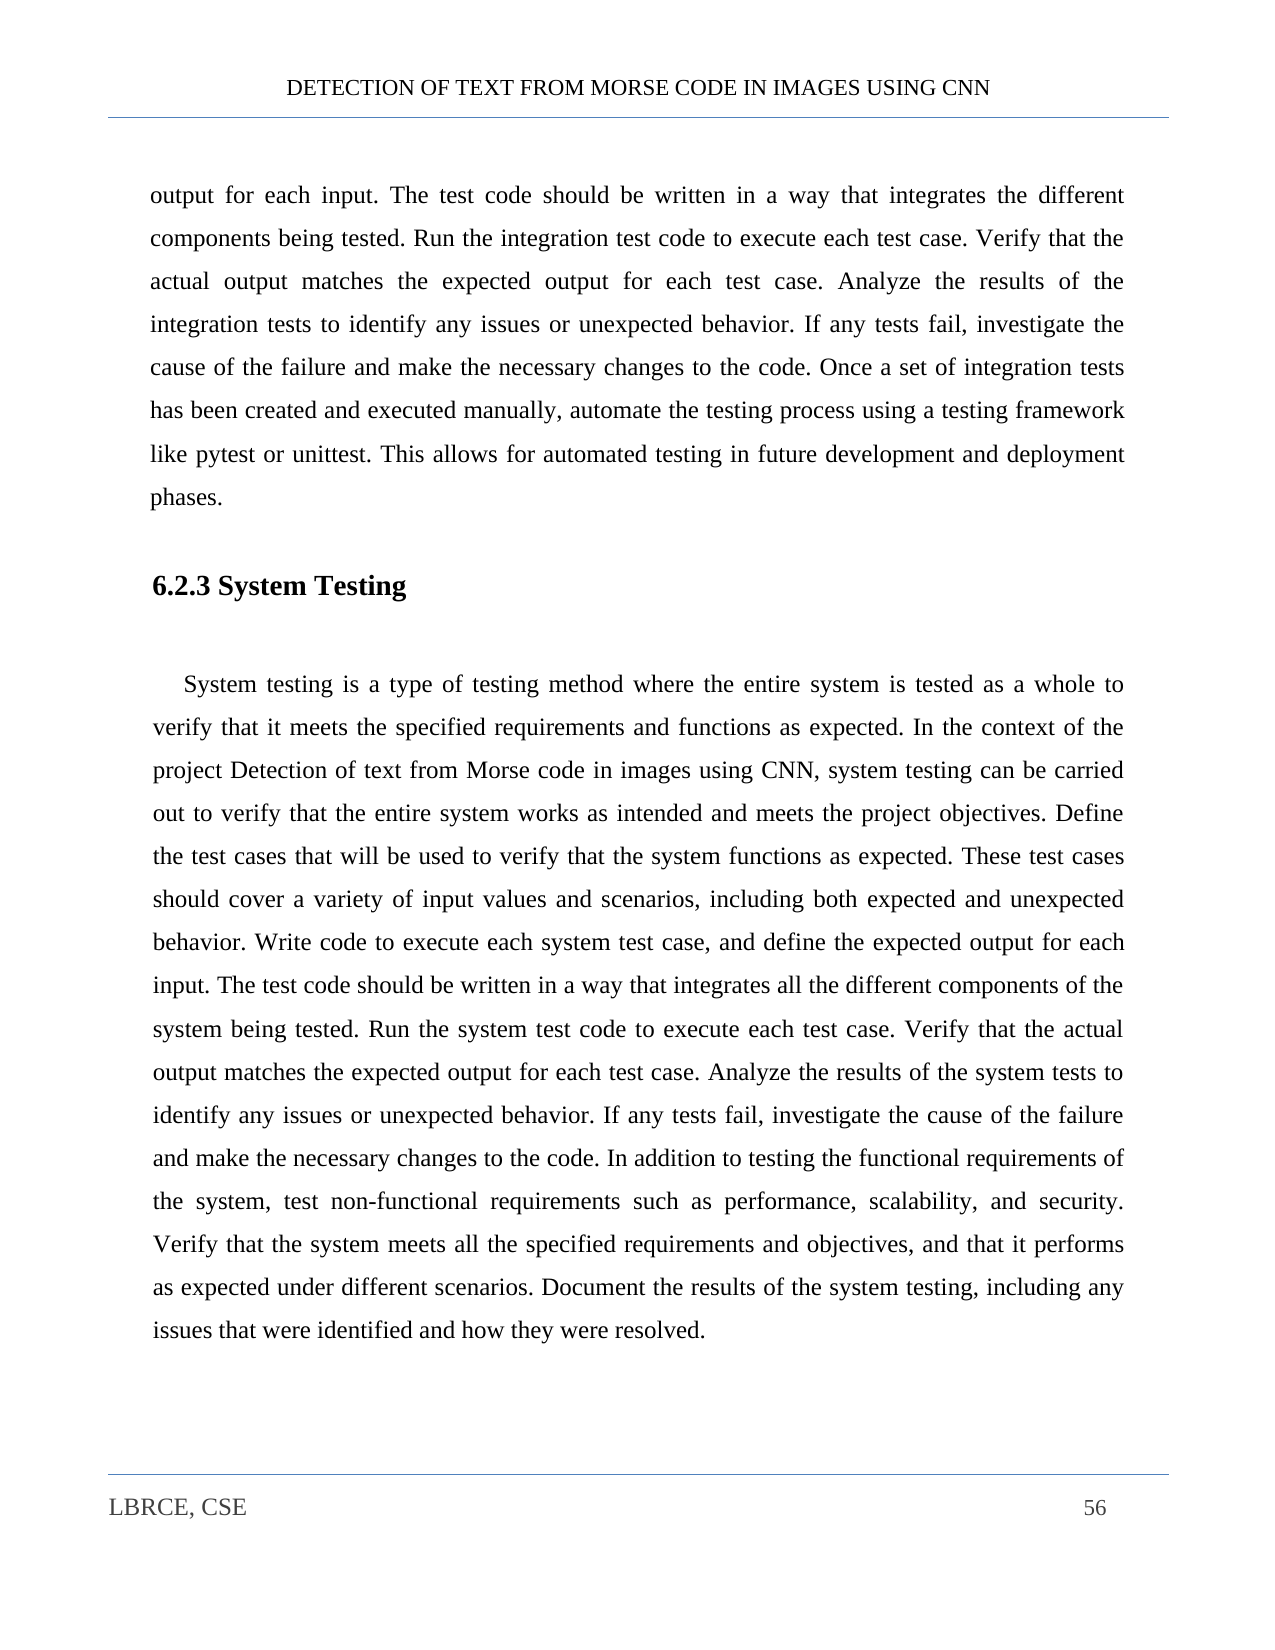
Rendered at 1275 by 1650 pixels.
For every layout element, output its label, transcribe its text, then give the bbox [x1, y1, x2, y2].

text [150, 180, 1126, 511]
text 6.2.3 System Testing [108, 568, 1126, 602]
text System testing is a type of testing method where the entire system is tested as a whole to verify that it meets the specified requirements and functions as expected. In the context of the project Detection of text from Morse code in images using CNN, system testing can be carried out to verify that the entire system works as intended and meets the project objectives. Define the test cases that will be used to verify that the system functions as expected. These test cases should cover a variety of input values and scenarios, including both expected and unexpected behavior. Write code to execute each system test case, and define the expected output for each input. The test code should be written in a way that integrates all the different components of the system being tested. Run the system test code to execute each test case. Verify that the actual output matches the expected output for each test case. Analyze the results of the system tests to identify any issues or unexpected behavior. If any tests fail, investigate the cause of the failure and make the necessary changes to the code. In addition to testing the functional requirements of the system, test non-functional requirements such as performance, scalability, and security. Verify that the system meets all the specified requirements and objectives, and that it performs as expected under different scenarios. Document the results of the system testing, including any issues that were identified and how they were resolved. [153, 669, 1126, 1344]
